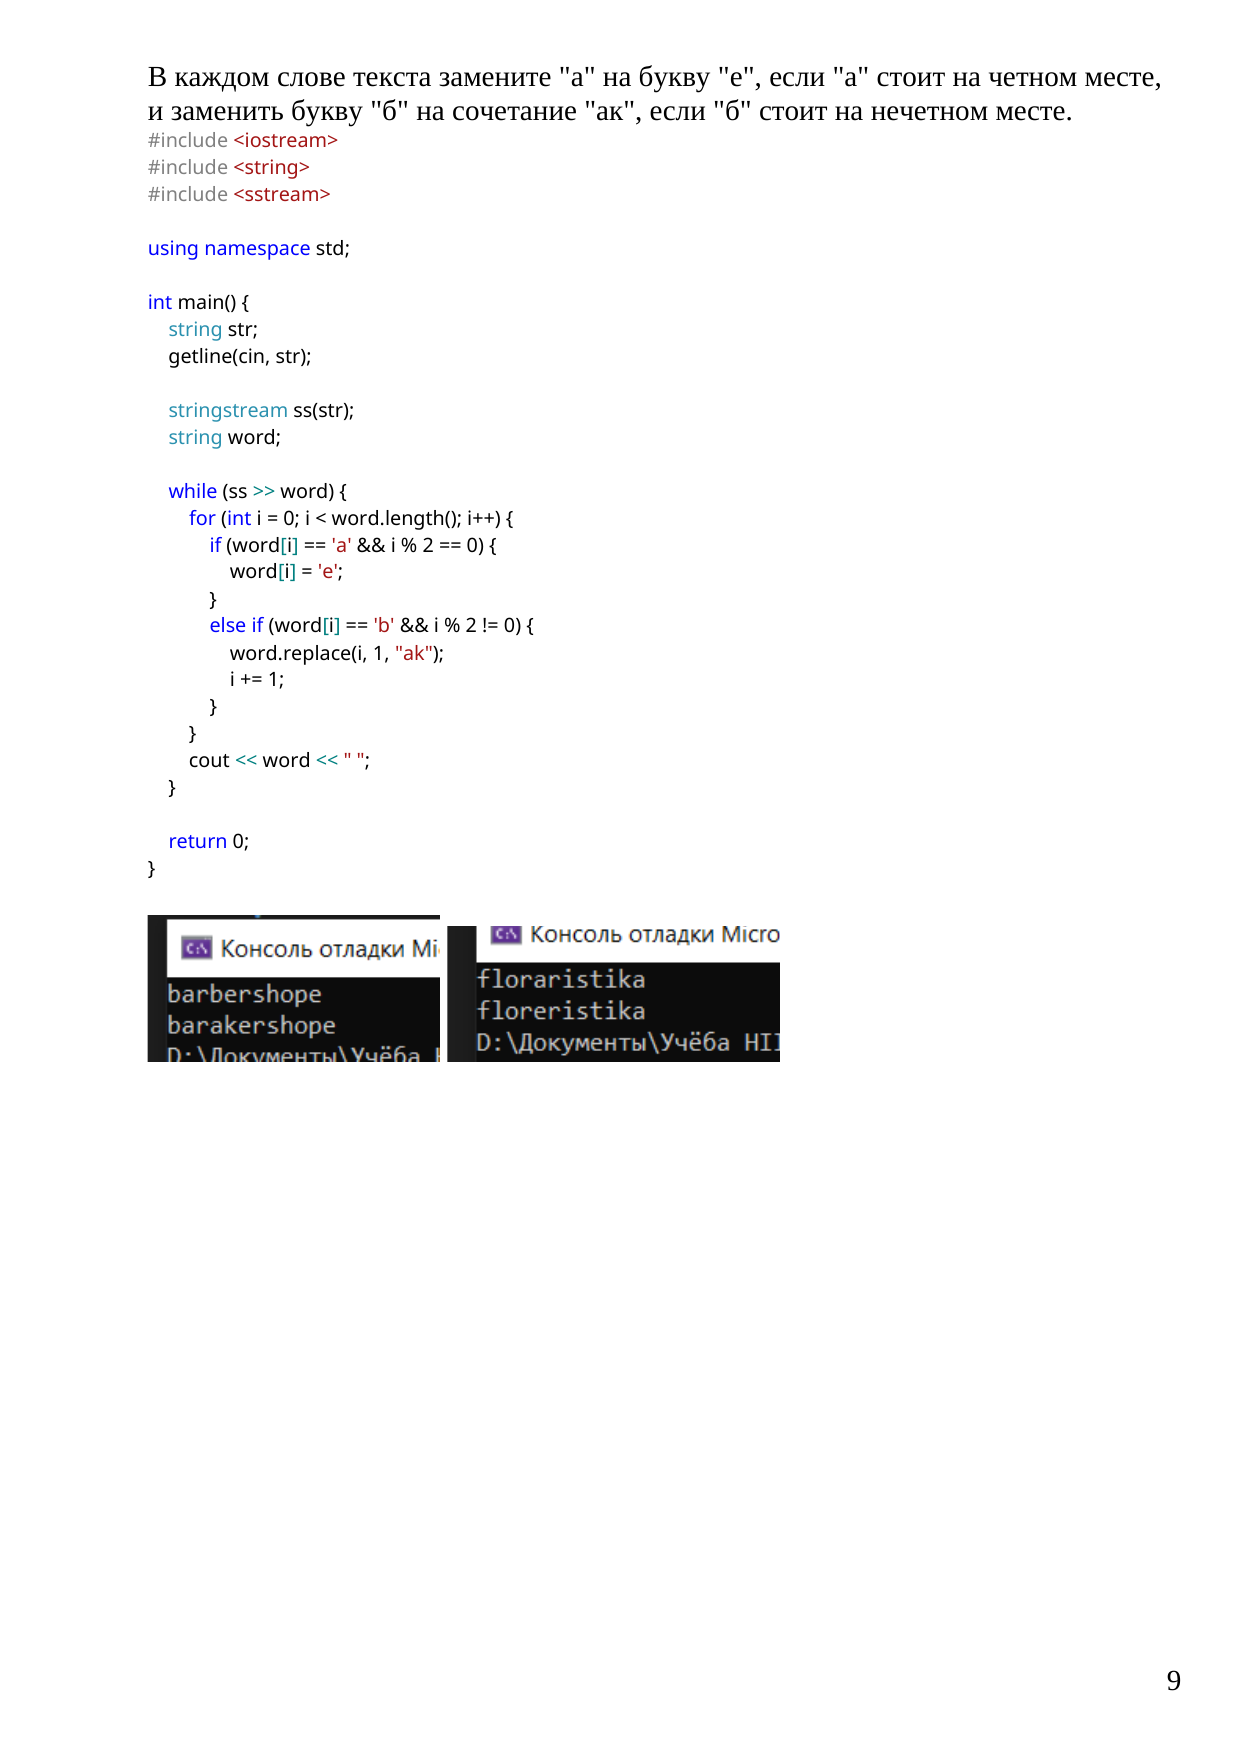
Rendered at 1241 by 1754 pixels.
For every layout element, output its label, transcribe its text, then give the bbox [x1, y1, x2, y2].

text В каждом слове текста замените "а" на букву "е", если "а" стоит на четном месте, и заменить букву "б" на сочетание "ак", если "б" стоит на нечетном месте. [148, 59, 1181, 126]
picture [447, 926, 780, 1062]
text #include <iostream> [148, 126, 1181, 153]
text stringstream ss(str); [148, 396, 1181, 423]
text word[i] = 'e'; [148, 558, 1181, 585]
text string str; [148, 315, 1181, 342]
text word.replace(i, 1, "ak"); [148, 639, 1181, 666]
text } [148, 585, 1181, 612]
text return 0; [148, 828, 1181, 854]
text else if (word[i] == 'b' && i % 2 != 0) { [148, 612, 1181, 639]
text while (ss >> word) { [148, 477, 1181, 504]
text cout << word << " "; [148, 747, 1181, 774]
text using namespace std; [148, 234, 1181, 261]
text } [148, 774, 1181, 801]
text if (word[i] == 'a' && i % 2 == 0) { [148, 531, 1181, 558]
text #include <string> [148, 153, 1181, 180]
text #include <sstream> [148, 180, 1181, 207]
picture [147, 915, 440, 1062]
text } [148, 720, 1181, 747]
text for (int i = 0; i < word.length(); i++) { [148, 504, 1181, 531]
text } [148, 854, 1181, 882]
text int main() { [148, 288, 1181, 315]
text i += 1; [148, 666, 1181, 693]
text } [148, 693, 1181, 720]
text string word; [148, 423, 1181, 450]
text getline(cin, str); [148, 342, 1181, 369]
